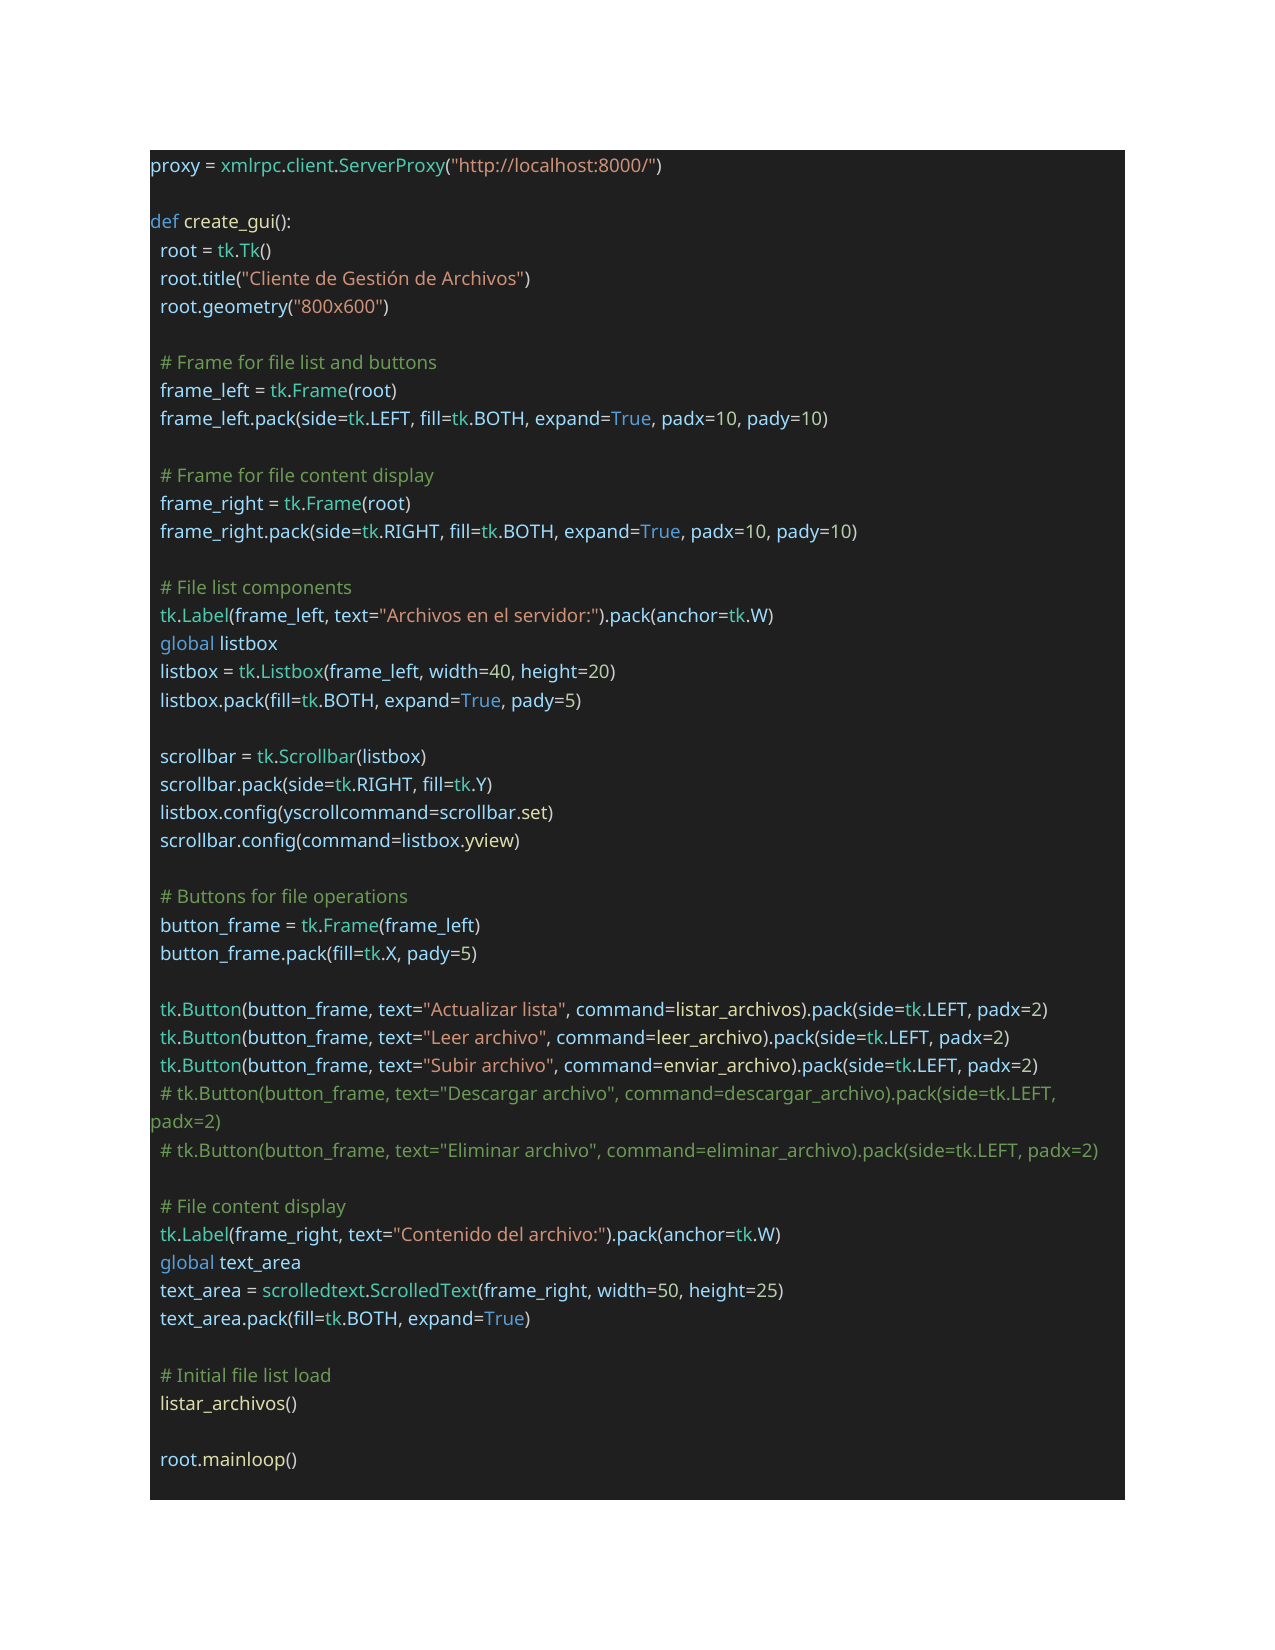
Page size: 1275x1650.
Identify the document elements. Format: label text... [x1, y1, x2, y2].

text listbox.config(yscrollcommand=scrollbar.set) [150, 797, 1125, 825]
text def create_gui(): [150, 206, 1125, 234]
text tk.Button(button_frame, text="Subir archivo", command=enviar_archivo).pack(side=tk.LEFT, padx=2) [150, 1050, 1125, 1078]
text # tk.Button(button_frame, text="Descargar archivo", command=descargar_archivo).pack(side=tk.LEFT, padx=2) [150, 1078, 1125, 1134]
text # Frame for file list and buttons [150, 347, 1125, 375]
text global listbox [150, 628, 1125, 656]
text root.mainloop() [150, 1444, 1125, 1472]
text text_area.pack(fill=tk.BOTH, expand=True) [150, 1303, 1125, 1331]
text root.geometry("800x600") [150, 291, 1125, 319]
text button_frame = tk.Frame(frame_left) [150, 909, 1125, 937]
text scrollbar.config(command=listbox.yview) [150, 825, 1125, 853]
text button_frame.pack(fill=tk.X, pady=5) [150, 937, 1125, 966]
text global text_area [150, 1247, 1125, 1275]
text root = tk.Tk() [150, 234, 1125, 262]
text # Frame for file content display [150, 459, 1125, 487]
text tk.Label(frame_left, text="Archivos en el servidor:").pack(anchor=tk.W) [150, 600, 1125, 628]
text frame_right = tk.Frame(root) [150, 487, 1125, 516]
text # File content display [150, 1191, 1125, 1219]
text listar_archivos() [150, 1387, 1125, 1416]
text listbox = tk.Listbox(frame_left, width=40, height=20) [150, 656, 1125, 684]
text # Initial file list load [150, 1359, 1125, 1387]
text frame_left.pack(side=tk.LEFT, fill=tk.BOTH, expand=True, padx=10, pady=10) [150, 403, 1125, 431]
text frame_left = tk.Frame(root) [150, 375, 1125, 403]
text scrollbar = tk.Scrollbar(listbox) [150, 741, 1125, 769]
text listbox.pack(fill=tk.BOTH, expand=True, pady=5) [150, 684, 1125, 712]
text tk.Button(button_frame, text="Leer archivo", command=leer_archivo).pack(side=tk.LEFT, padx=2) [150, 1022, 1125, 1050]
text proxy = xmlrpc.client.ServerProxy("http://localhost:8000/") [150, 150, 1125, 178]
text # tk.Button(button_frame, text="Eliminar archivo", command=eliminar_archivo).pack(side=tk.LEFT, padx=2) [150, 1134, 1125, 1162]
text tk.Label(frame_right, text="Contenido del archivo:").pack(anchor=tk.W) [150, 1219, 1125, 1247]
text frame_right.pack(side=tk.RIGHT, fill=tk.BOTH, expand=True, padx=10, pady=10) [150, 516, 1125, 544]
text root.title("Cliente de Gestión de Archivos") [150, 262, 1125, 291]
text scrollbar.pack(side=tk.RIGHT, fill=tk.Y) [150, 769, 1125, 797]
text tk.Button(button_frame, text="Actualizar lista", command=listar_archivos).pack(side=tk.LEFT, padx=2) [150, 994, 1125, 1022]
text # Buttons for file operations [150, 881, 1125, 909]
text # File list components [150, 572, 1125, 600]
text text_area = scrolledtext.ScrolledText(frame_right, width=50, height=25) [150, 1275, 1125, 1303]
